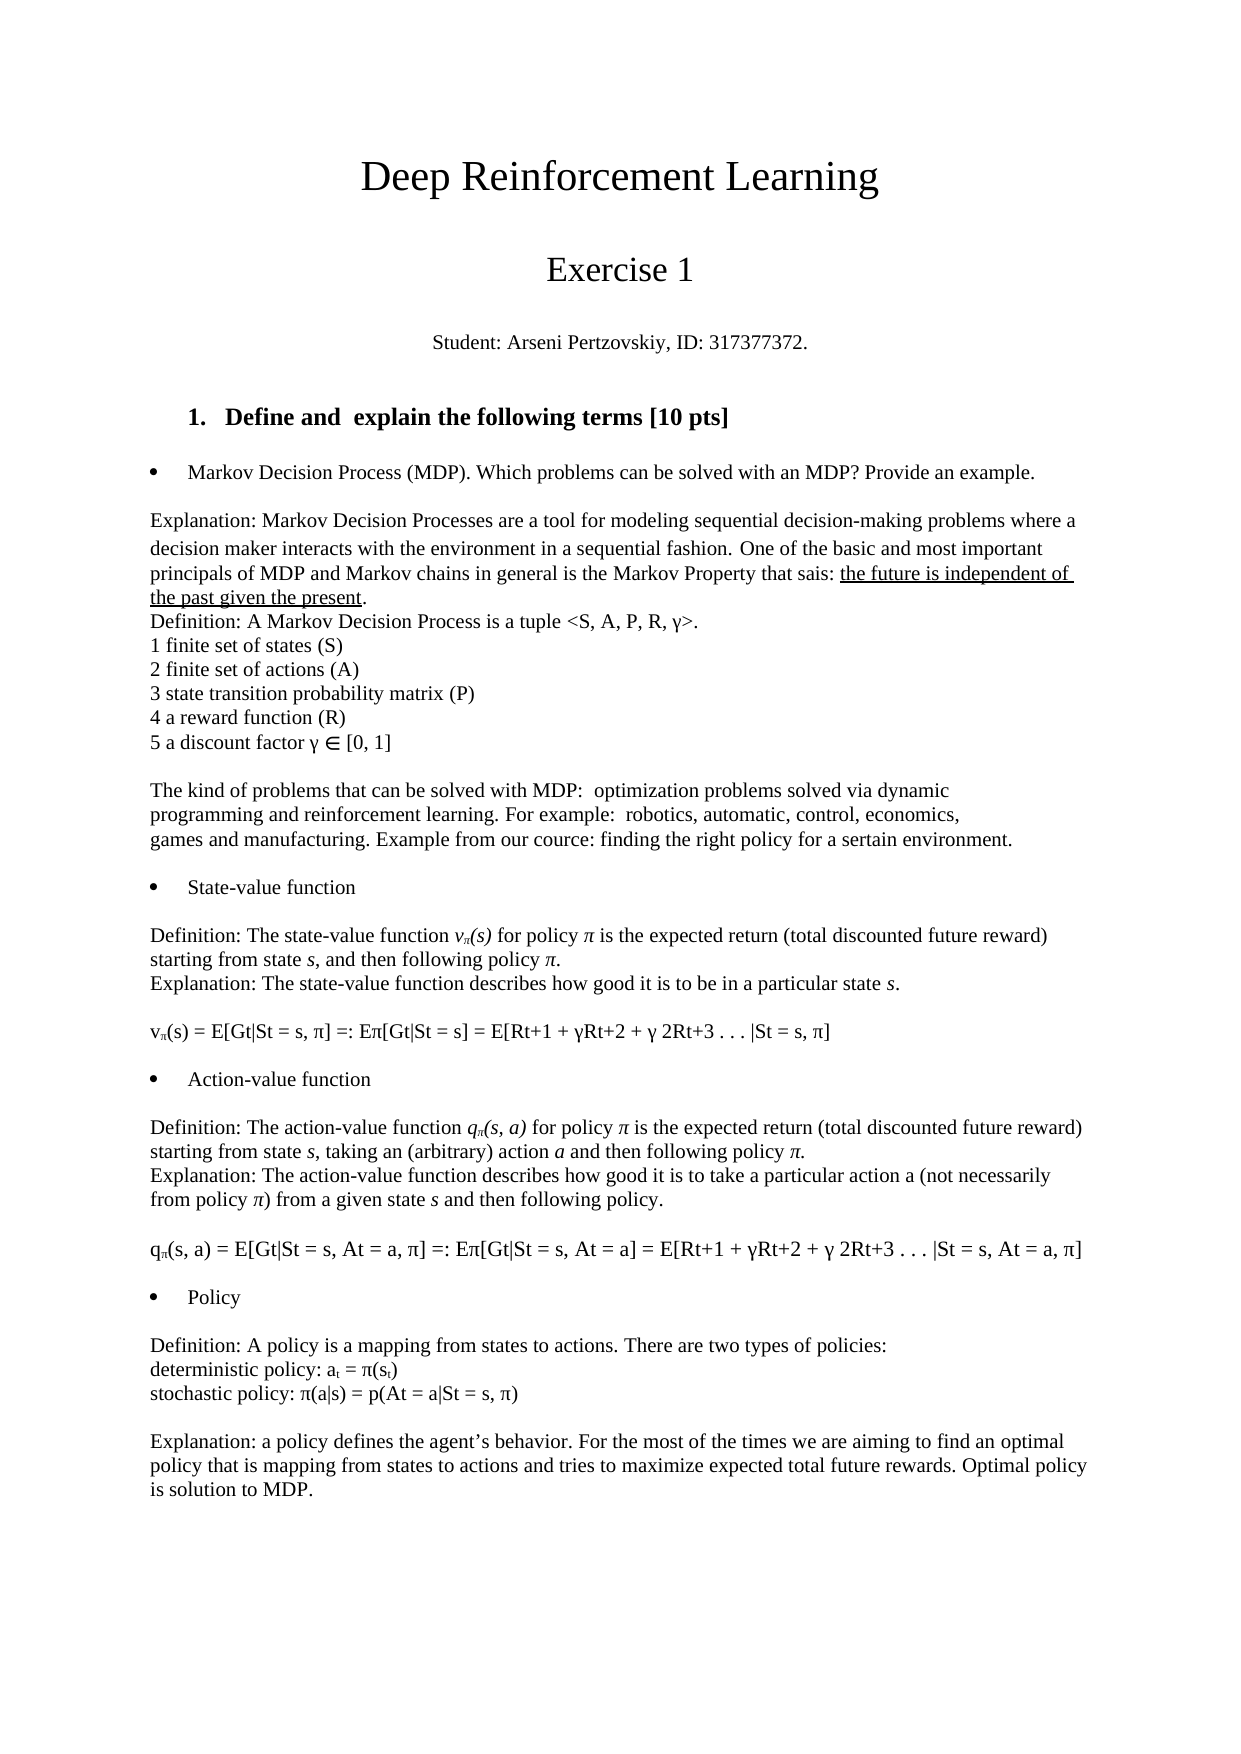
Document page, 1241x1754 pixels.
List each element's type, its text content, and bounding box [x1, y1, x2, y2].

text 5 a discount factor γ ∈ [0, 1] [150, 729, 1090, 754]
list Action-value function [150, 1067, 1090, 1091]
text Explanation: a policy defines the agent’s behavior. For the most of the times we are aiming to find an optimal policy that is mapping from states to actions and tries to maximize expected total future rewards. Optimal policy is solution to MDP. [150, 1429, 1090, 1501]
text qπ(s, a) = E[Gt|St = s, At = a, π] =: Eπ[Gt|St = s, At = a] = E[Rt+1 + γRt+2 + γ 2Rt+3 . . . |St = s, At = a, π] [150, 1236, 1090, 1261]
list Markov Decision Process (MDP). Which problems can be solved with an MDP? Provide an example. [150, 460, 1090, 484]
text stochastic policy: π(a|s) = p(At = a|St = s, π) [150, 1381, 1090, 1405]
text deterministic policy: at = π(st) [150, 1357, 1090, 1381]
text Exercise 1 [150, 248, 1090, 289]
list State-value function [150, 874, 1090, 899]
list Define and explain the following terms [10 pts] [187, 402, 1090, 431]
text Explanation: The action-value function describes how good it is to take a particular action a (not necessarily from policy π) from a given state s and then following policy. [150, 1163, 1090, 1211]
text Explanation: The state-value function describes how good it is to be in a particular state s. [150, 971, 1090, 995]
text 4 a reward function (R) [150, 705, 1090, 729]
text Student: Arseni Pertzovskiy, ID: 317377372. [150, 330, 1090, 354]
text Explanation: Markov Decision Processes are a tool for modeling sequential decision-making problems where a decision maker interacts with the environment in a sequential fashion. One of the basic and most important principals of MDP and Markov chains in general is the Markov Property that sais: the future is independent of the past given the present. [150, 508, 1090, 609]
text 3 state transition probability matrix (P) [150, 681, 1090, 705]
text Deep Reinforcement Learning [150, 150, 1090, 199]
text Definition: A policy is a mapping from states to actions. There are two types of policies: [150, 1333, 1090, 1357]
text vπ(s) = E[Gt|St = s, π] =: Eπ[Gt|St = s] = E[Rt+1 + γRt+2 + γ 2Rt+3 . . . |St = s, π] [150, 1019, 1090, 1043]
text The kind of problems that can be solved with MDP: optimization problems solved via dynamic programming and reinforcement learning. For example: robotics, automatic, control, economics, games and manufacturing. Example from our cource: finding the right policy for a sertain environment. [150, 778, 1090, 851]
list Policy [150, 1285, 1090, 1309]
text Definition: The state-value function vπ(s) for policy π is the expected return (total discounted future reward) starting from state s, and then following policy π. [150, 923, 1090, 971]
text 1 finite set of states (S) [150, 633, 1090, 657]
text 2 finite set of actions (A) [150, 657, 1090, 681]
text Definition: A Markov Decision Process is a tuple <S, A, P, R, γ>. [150, 609, 1090, 633]
text Definition: The action-value function qπ(s, a) for policy π is the expected return (total discounted future reward) starting from state s, taking an (arbitrary) action a and then following policy π. [150, 1115, 1090, 1163]
